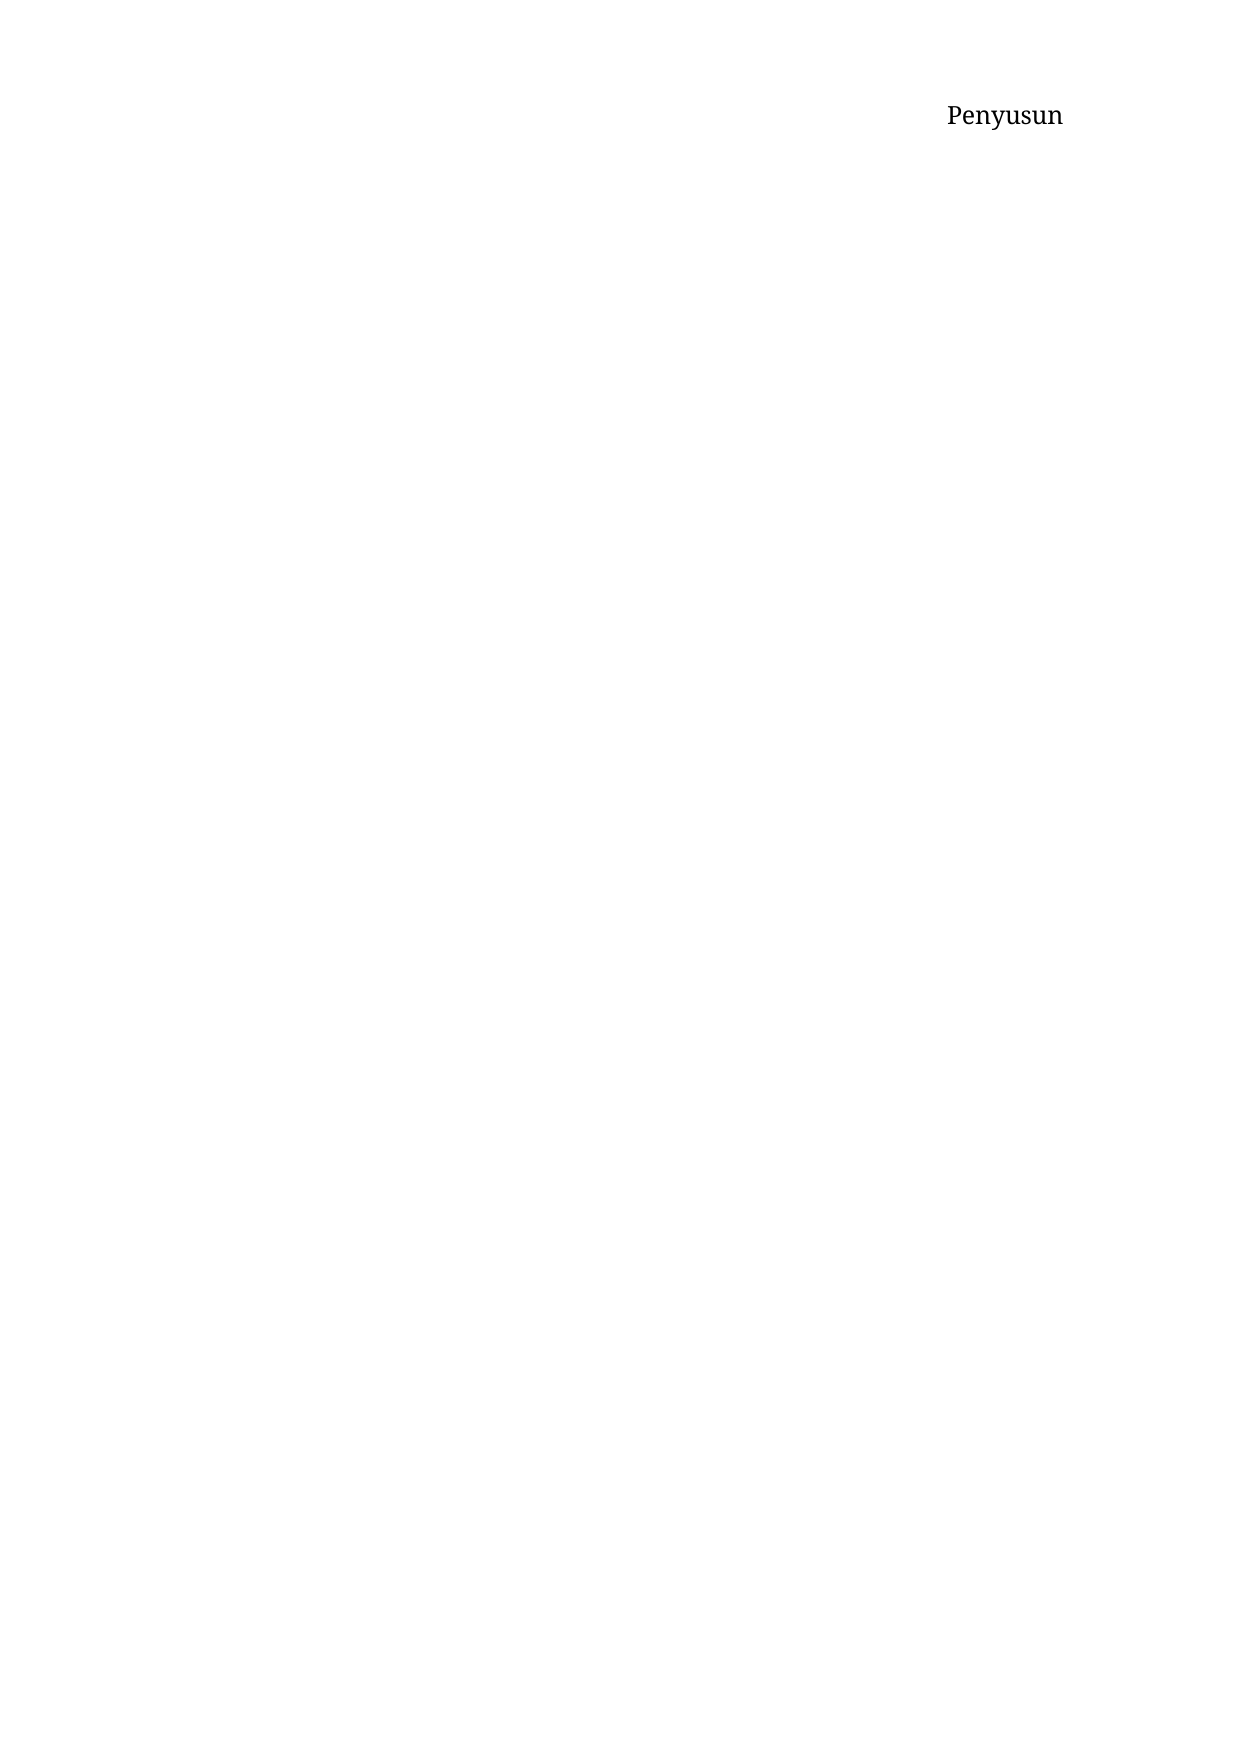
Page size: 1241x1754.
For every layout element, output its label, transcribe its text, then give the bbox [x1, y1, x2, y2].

text Penyusun [175, 98, 1063, 132]
